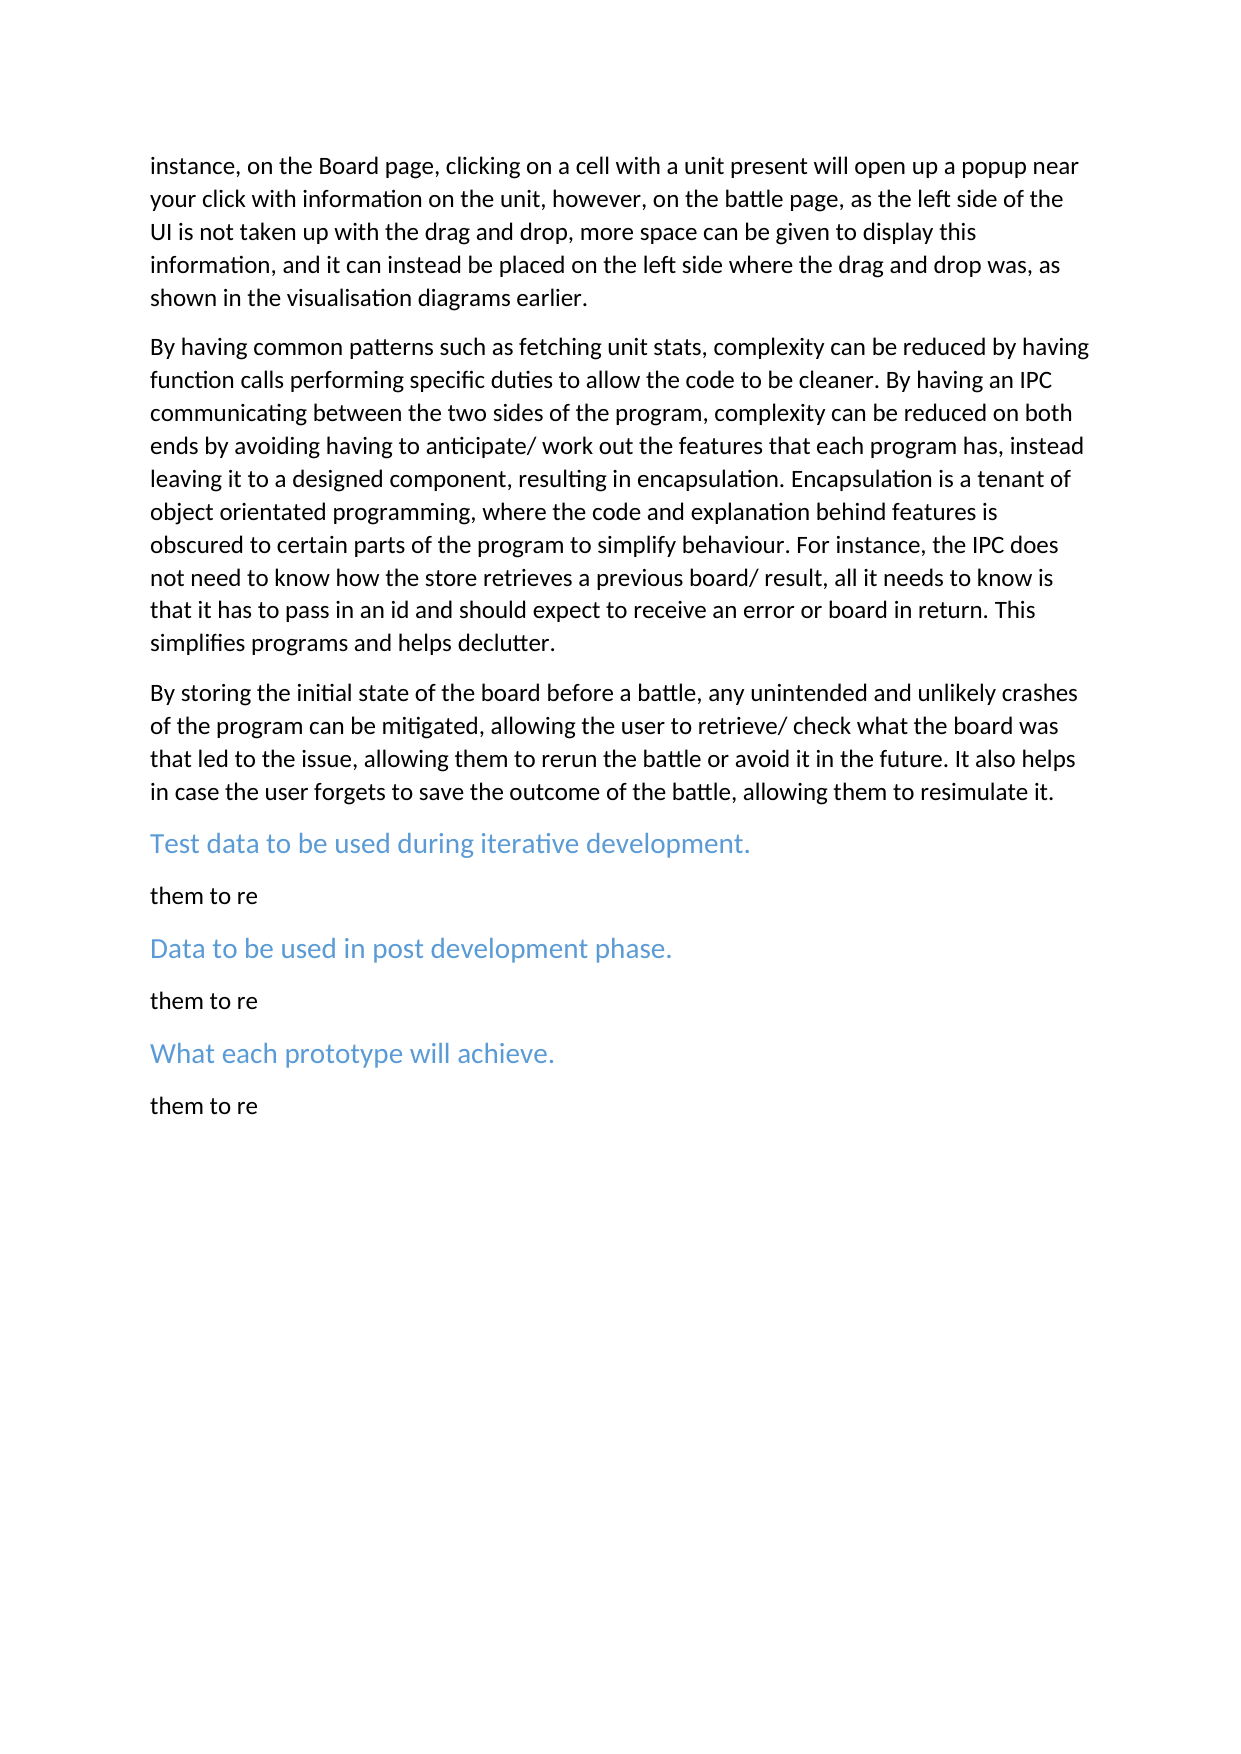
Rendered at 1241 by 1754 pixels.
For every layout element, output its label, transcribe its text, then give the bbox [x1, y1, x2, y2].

text them to re [150, 985, 1090, 1016]
text What each prototype will achieve. [150, 1035, 1090, 1070]
text them to re [150, 1090, 1090, 1120]
text By storing the initial state of the board before a battle, any unintended and unlikely crashes of the program can be mitigated, allowing the user to retrieve/ check what the board was that led to the issue, allowing them to rerun the battle or avoid it in the future. It also helps in case the user forgets to save the outcome of the battle, allowing them to resimulate it. [150, 677, 1090, 806]
text Data to be used in post development phase. [150, 930, 1090, 966]
text them to re [150, 881, 1090, 911]
text By having common patterns such as fetching unit stats, complexity can be reduced by having function calls performing specific duties to allow the code to be cleaner. By having an IPC communicating between the two sides of the program, complexity can be reduced on both ends by avoiding having to anticipate/ work out the features that each program has, instead leaving it to a designed component, resulting in encapsulation. Encapsulation is a tenant of object orientated programming, where the code and explanation behind features is obscured to certain parts of the program to simplify behaviour. For instance, the IPC does not need to know how the store retrieves a previous board/ result, all it needs to know is that it has to pass in an id and should expect to receive an error or board in return. This simplifies programs and helps declutter. [150, 331, 1090, 658]
text Test data to be used during iterative development. [150, 825, 1090, 861]
